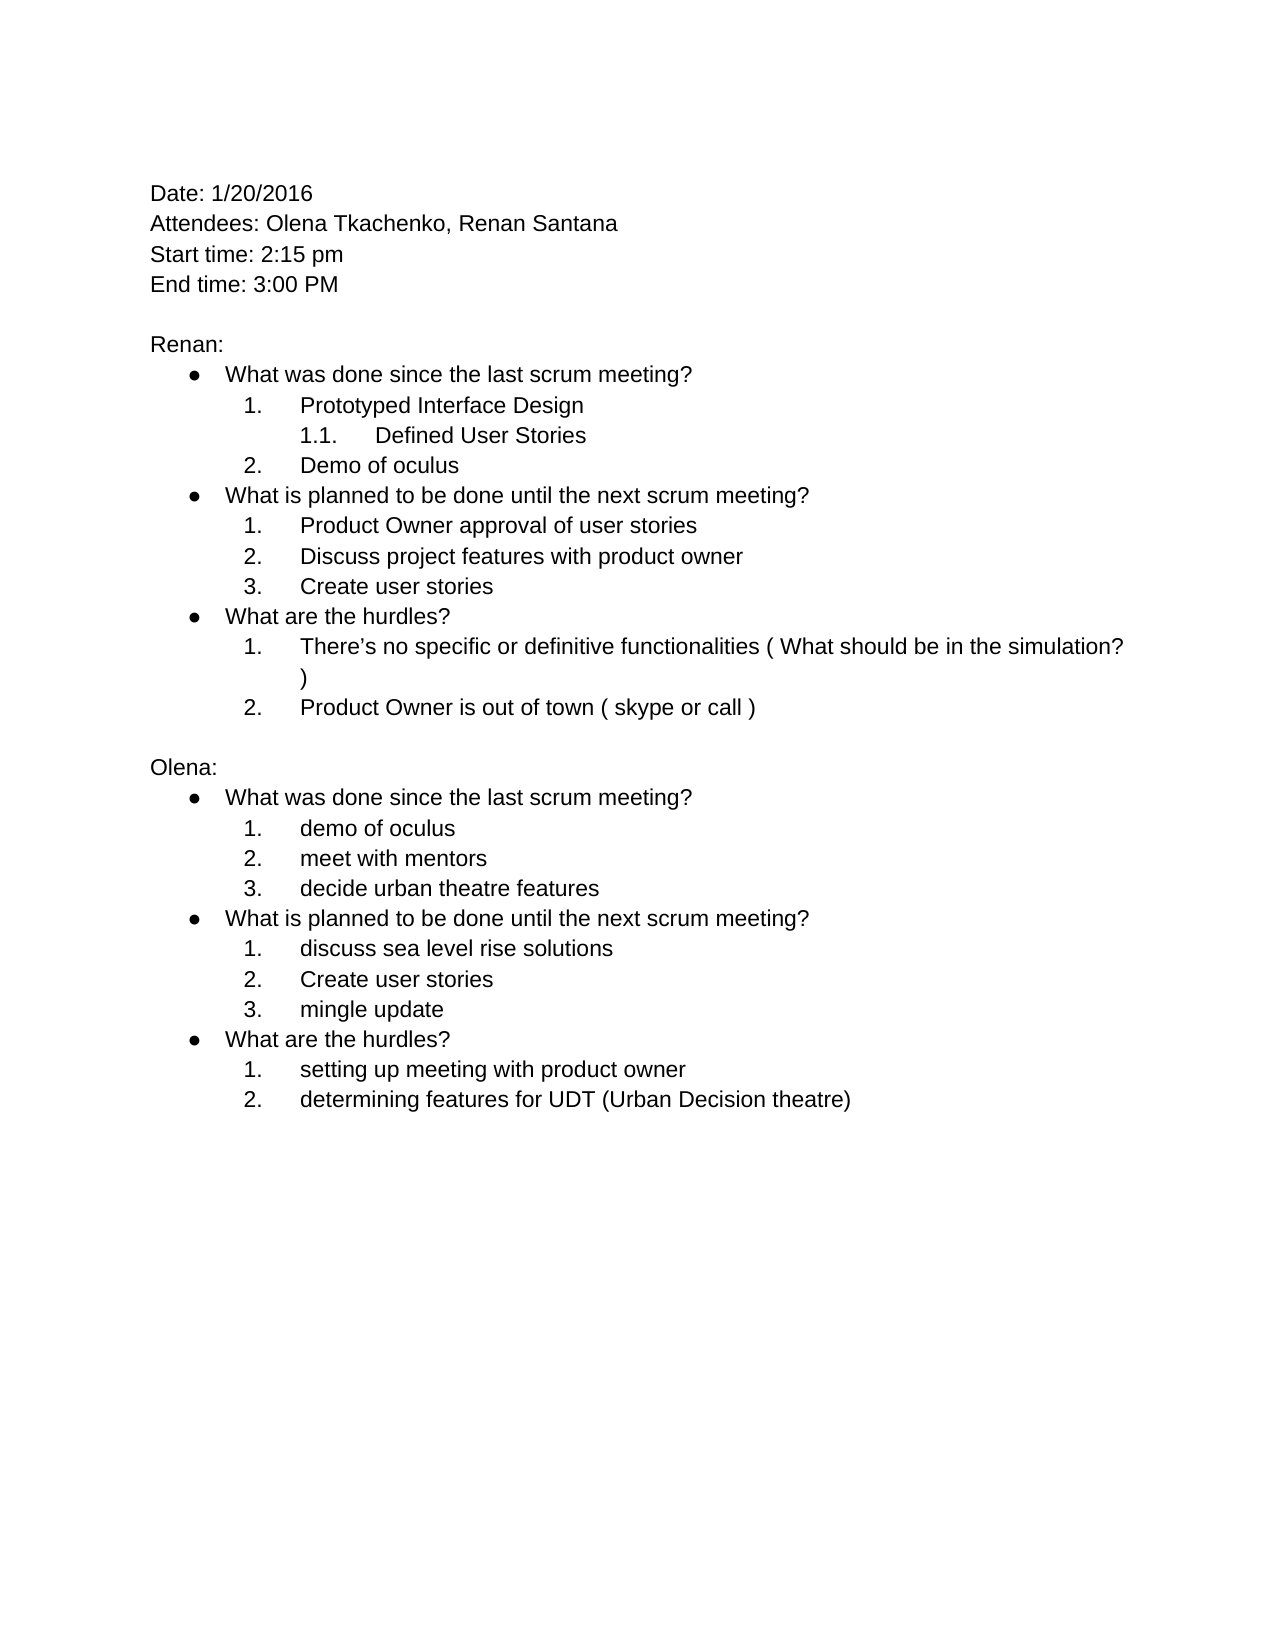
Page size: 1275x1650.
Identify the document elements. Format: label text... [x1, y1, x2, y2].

list meet with mentors [262, 845, 1125, 871]
list decide urban theatre features [262, 875, 1125, 901]
text End time: 3:00 PM [150, 271, 1125, 297]
list mingle update [262, 996, 1125, 1022]
list discuss sea level rise solutions [262, 935, 1125, 962]
list What are the hurdles? [187, 603, 1125, 629]
list There’s no specific or definitive functionalities ( What should be in the simulation? ) [262, 633, 1125, 690]
text Date: 1/20/2016 [150, 180, 1125, 207]
list demo of oculus [262, 814, 1125, 841]
list Discuss project features with product owner [262, 543, 1125, 569]
text Start time: 2:15 pm [150, 241, 1125, 267]
list Create user stories [262, 573, 1125, 599]
list setting up meeting with product owner [262, 1056, 1125, 1083]
list What was done since the last scrum meeting? [187, 361, 1125, 388]
list What is planned to be done until the next scrum meeting? [187, 905, 1125, 932]
list Defined User Stories [337, 422, 1125, 448]
list Create user stories [262, 966, 1125, 992]
list What are the hurdles? [187, 1026, 1125, 1052]
text Renan: [150, 331, 1125, 358]
list What was done since the last scrum meeting? [187, 784, 1125, 811]
list Prototyped Interface Design [262, 392, 1125, 418]
list Demo of oculus [262, 452, 1125, 478]
list Product Owner approval of user stories [262, 512, 1125, 539]
text Attendees: Olena Tkachenko, Renan Santana [150, 210, 1125, 237]
list Product Owner is out of town ( skype or call ) [262, 694, 1125, 720]
text Olena: [150, 754, 1125, 781]
list determining features for UDT (Urban Decision theatre) [262, 1086, 1125, 1113]
list What is planned to be done until the next scrum meeting? [187, 482, 1125, 509]
